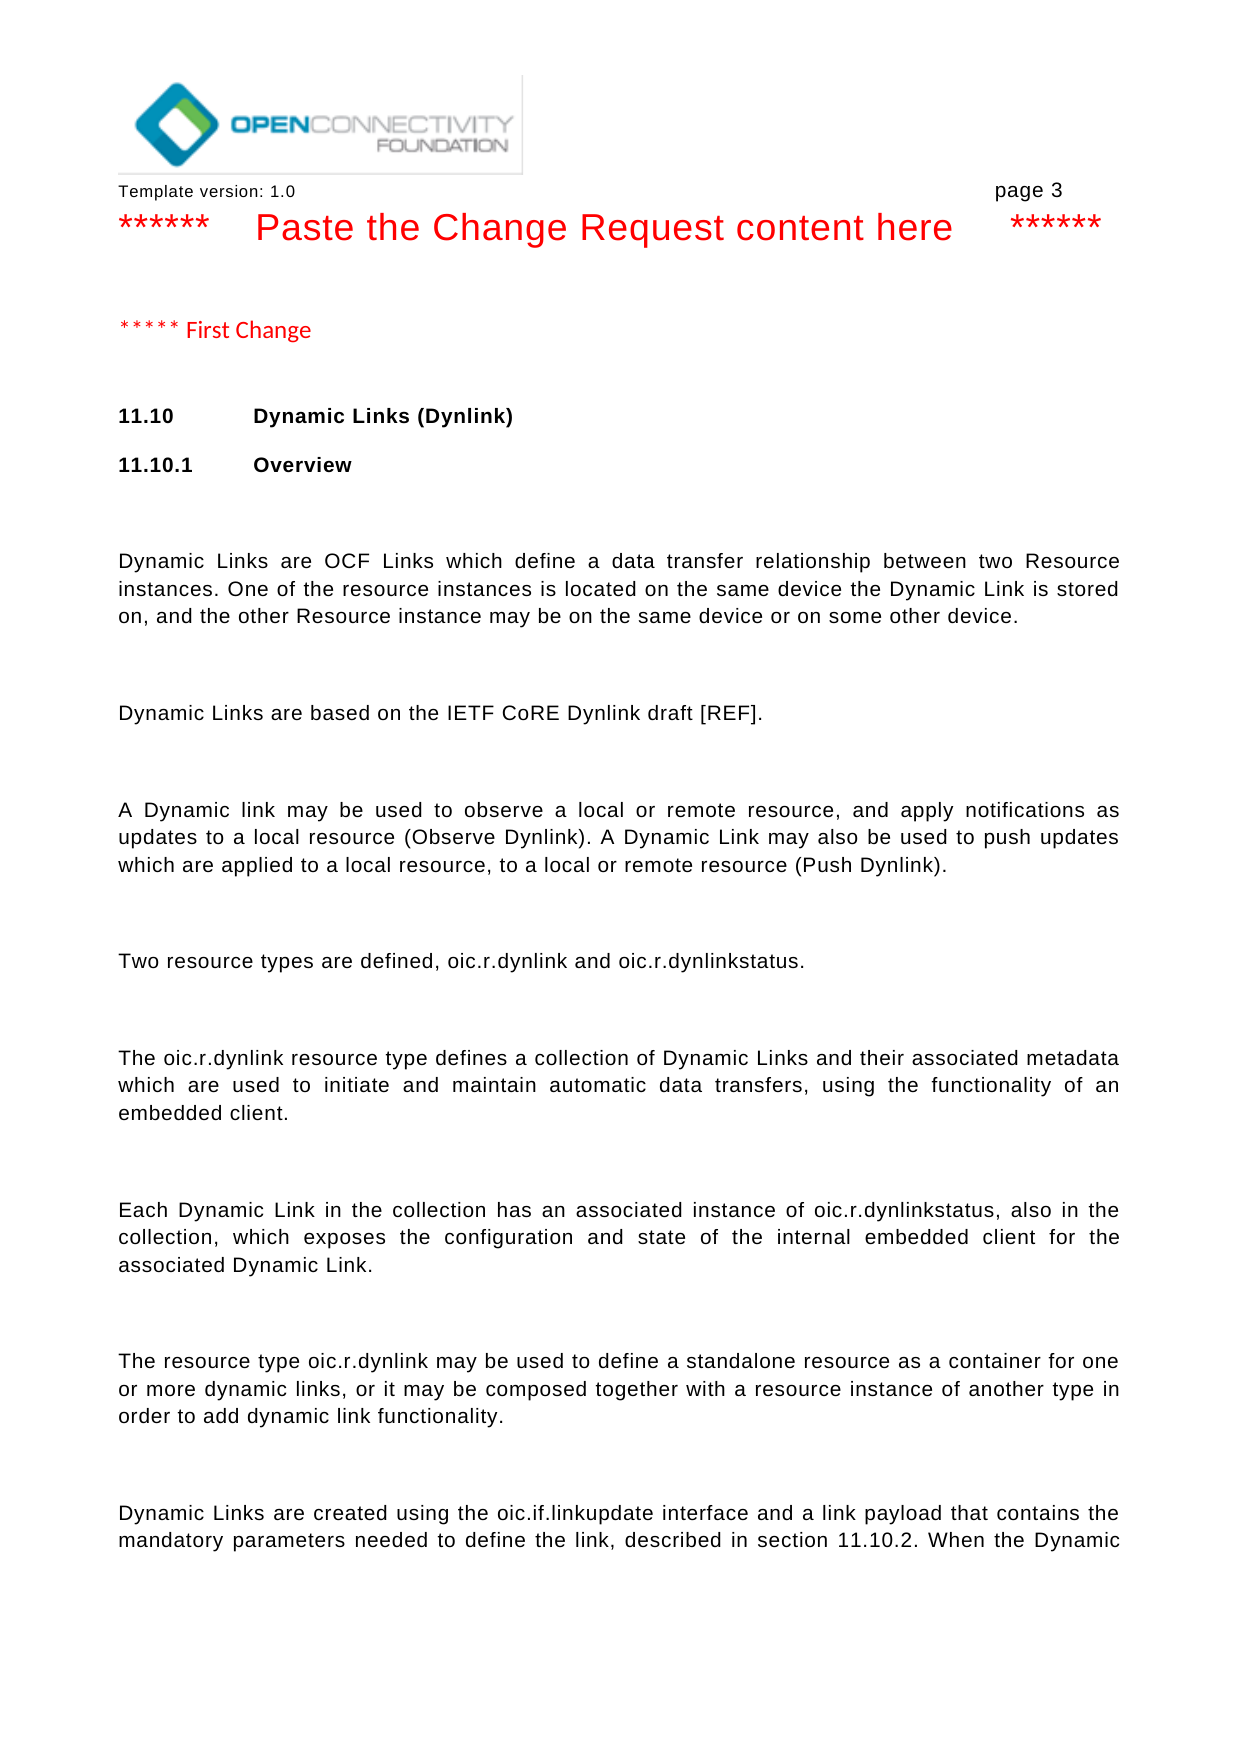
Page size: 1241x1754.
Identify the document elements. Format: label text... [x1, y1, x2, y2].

text Dynamic Links are based on the IETF CoRE Dynlink draft [REF]. [118, 701, 1122, 725]
text 11.10.1 Overview [118, 452, 1122, 476]
text Two resource types are defined, oic.r.dynlink and oic.r.dynlinkstatus. [118, 949, 1122, 973]
text Each Dynamic Link in the collection has an associated instance of oic.r.dynlinkstatus, also in the collection, which exposes the configuration and state of the internal embedded client for the associated Dynamic Link. [118, 1197, 1122, 1276]
text A Dynamic link may be used to observe a local or remote resource, and apply notifications as updates to a local resource (Observe Dynlink). A Dynamic Link may also be used to push updates which are applied to a local resource, to a local or remote resource (Push Dynlink). [118, 797, 1122, 876]
text ***** First Change [118, 314, 1122, 345]
picture [118, 75, 524, 175]
text Dynamic Links are OCF Links which define a data transfer relationship between two Resource instances. One of the resource instances is located on the same device the Dynamic Link is stored on, and the other Resource instance may be on the same device or on some other device. [118, 549, 1122, 628]
text The oic.r.dynlink resource type defines a collection of Dynamic Links and their associated metadata which are used to initiate and maintain automatic data transfers, using the functionality of an embedded client. [118, 1046, 1122, 1125]
text ****** Paste the Change Request content here ****** [118, 206, 1122, 249]
text 11.10 Dynamic Links (Dynlink) [118, 404, 1122, 428]
text The resource type oic.r.dynlink may be used to define a standalone resource as a container for one or more dynamic links, or it may be composed together with a resource instance of another type in order to add dynamic link functionality. [118, 1349, 1122, 1428]
